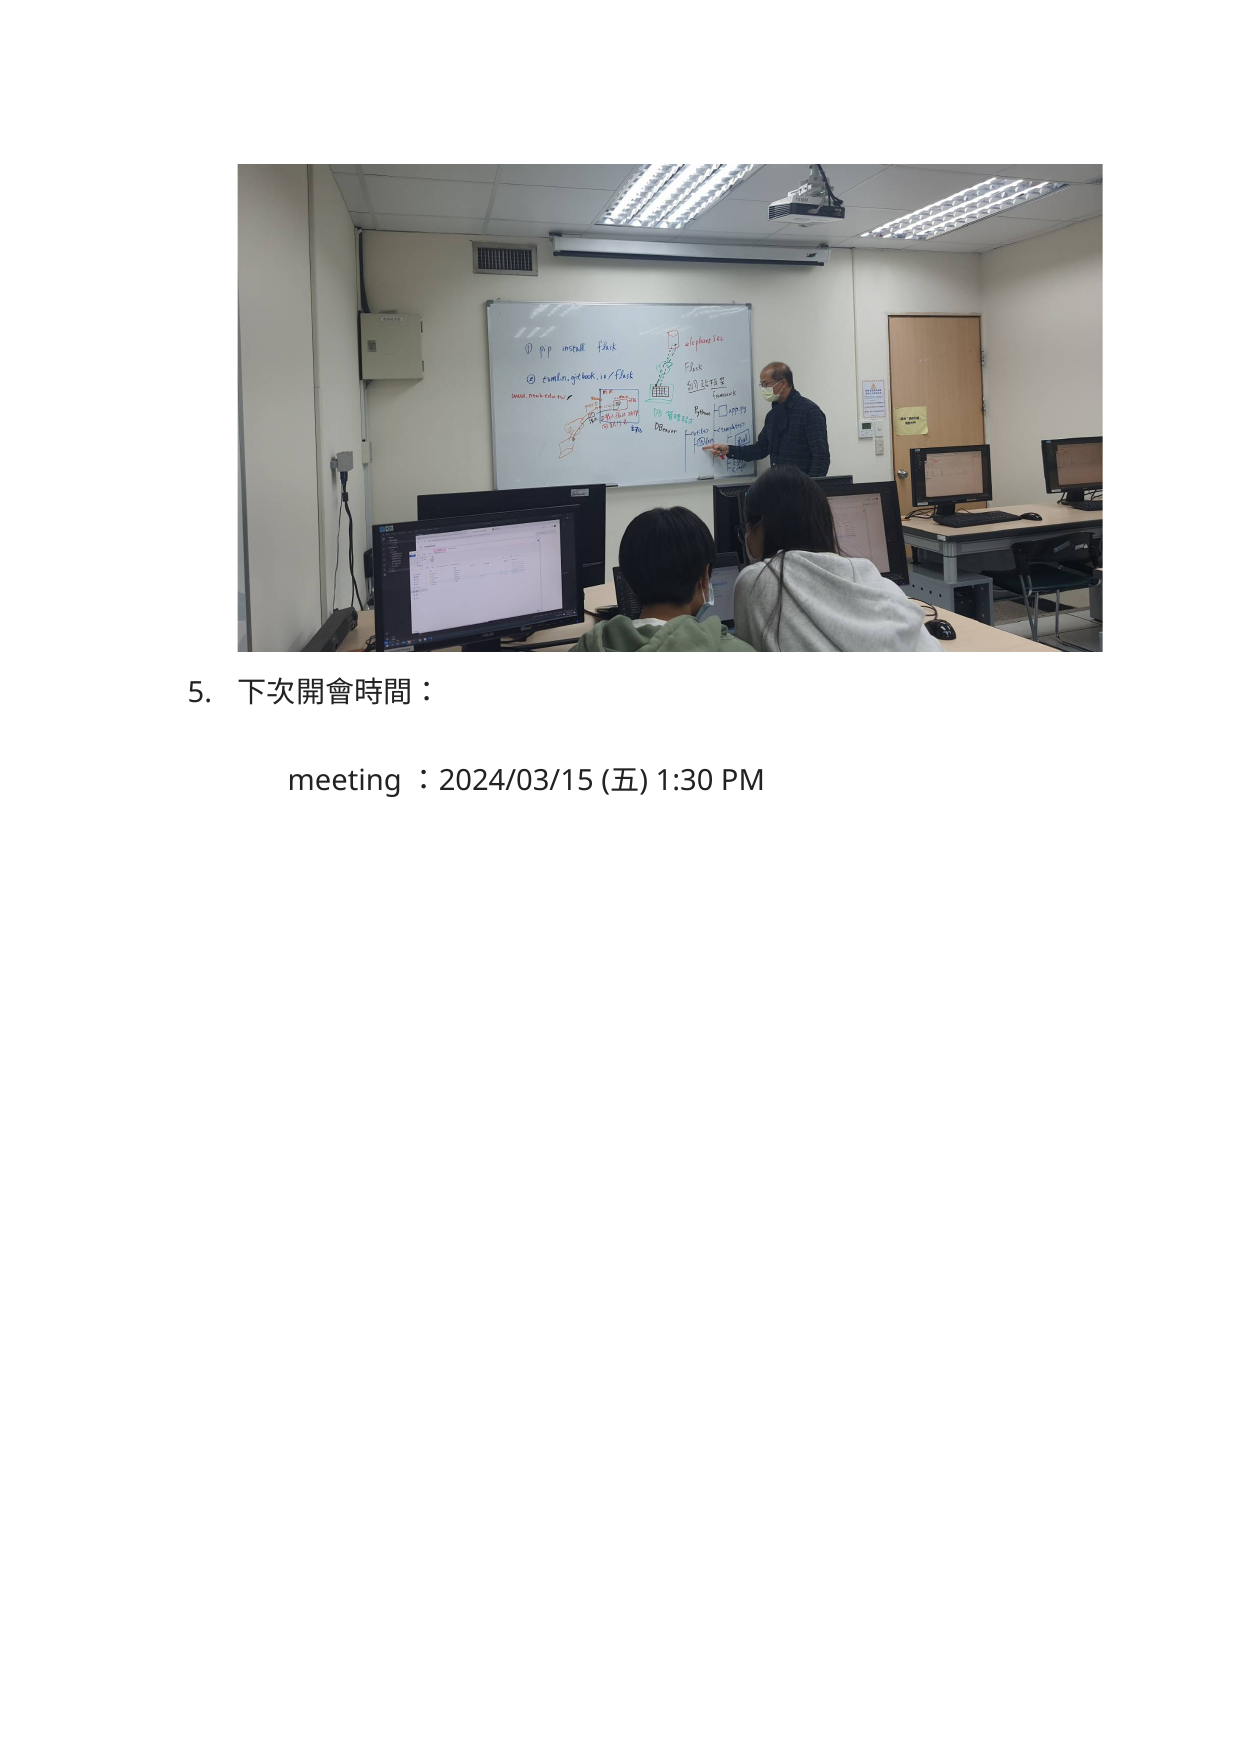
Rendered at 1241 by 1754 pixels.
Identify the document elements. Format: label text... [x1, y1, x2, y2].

list 下次開會時間： [187, 652, 1053, 727]
picture [237, 164, 1103, 652]
text meeting ：2024/03/15 (五) 1:30 PM [287, 740, 1053, 815]
